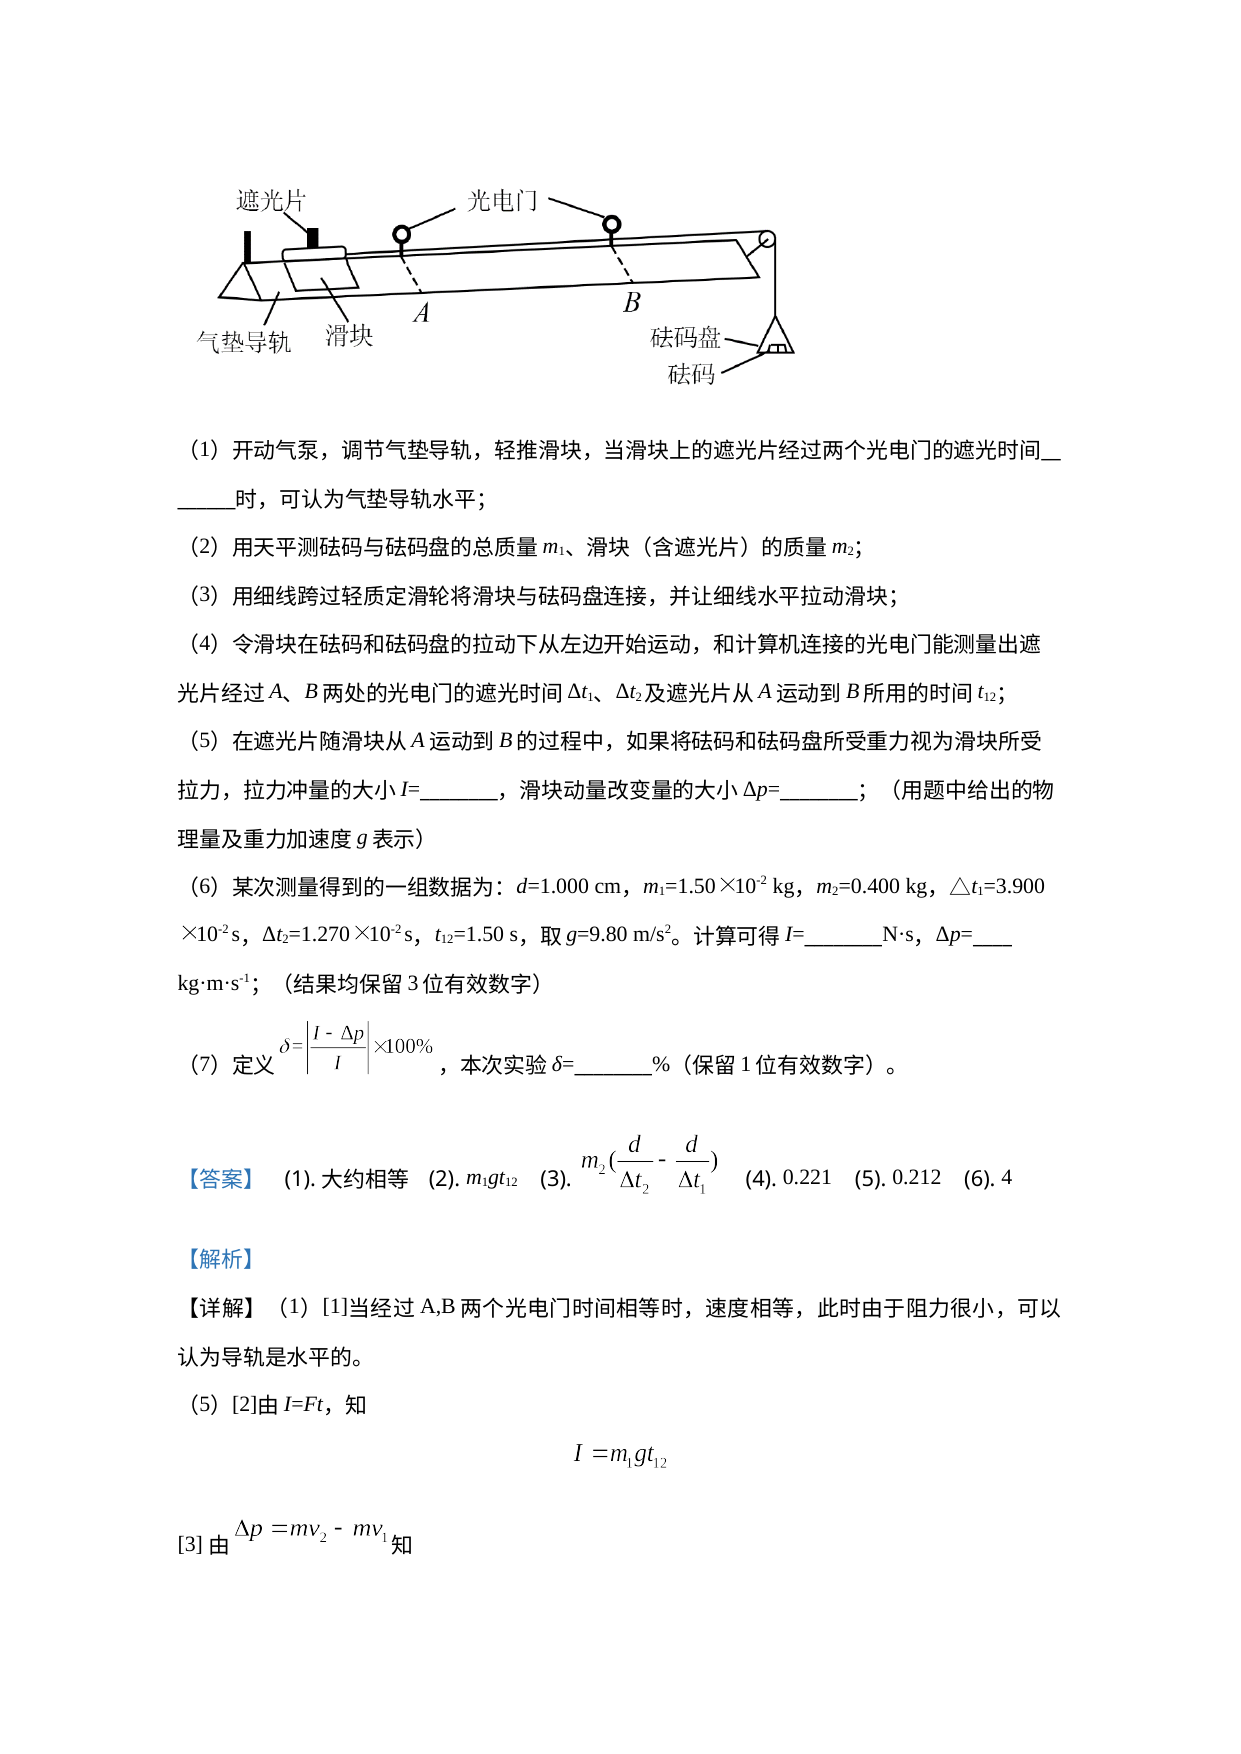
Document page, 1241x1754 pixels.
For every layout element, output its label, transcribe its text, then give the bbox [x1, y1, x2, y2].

text 【答案】 (1). 大约相等 (2). m1gt12 (3). (4). 0.221 (5). 0.212 (6). 4 [177, 1129, 1063, 1226]
text [3] 由知 [177, 1512, 1063, 1577]
text （7）定义，本次实验δ=________%（保留1位有效数字）。 [177, 1015, 1063, 1113]
text （4）令滑块在砝码和砝码盘的拉动下从左边开始运动，和计算机连接的光电门能测量出遮光片经过A、B两处的光电门的遮光时间Δt1、Δt2及遮光片从A运动到B所用的时间t12； [177, 627, 1063, 708]
text （6）某次测量得到的一组数据为：d=1.000 cm，m1=1.5010-2 kg，m2=0.400 kg，△t1=3.90010-2 s，Δt2=1.27010-2 s，t12=1.50 s，取g=9.80 m/s2。计算可得I=________N·s，Δp=____ kg·m·s-1；（结果均保留3位有效数字） [177, 869, 1063, 999]
text （5）[2]由I=Ft，知 [177, 1387, 1063, 1420]
text 【详解】（1）[1]当经过A,B两个光电门时间相等时，速度相等，此时由于阻力很小，可以认为导轨是水平的。 [177, 1290, 1063, 1372]
text （2）用天平测砝码与砝码盘的总质量m1、滑块（含遮光片）的质量m2； [177, 530, 1063, 562]
text 【解析】 [177, 1242, 1063, 1274]
text （3）用细线跨过轻质定滑轮将滑块与砝码盘连接，并让细线水平拉动滑块； [177, 578, 1063, 611]
picture [177, 162, 827, 411]
text （1）开动气泵，调节气垫导轨，轻推滑块，当滑块上的遮光片经过两个光电门的遮光时间________时，可认为气垫导轨水平； [177, 433, 1063, 514]
text （5）在遮光片随滑块从A运动到B的过程中，如果将砝码和砝码盘所受重力视为滑块所受拉力，拉力冲量的大小I=________，滑块动量改变量的大小Δp=________；（用题中给出的物理量及重力加速度g表示） [177, 724, 1063, 854]
